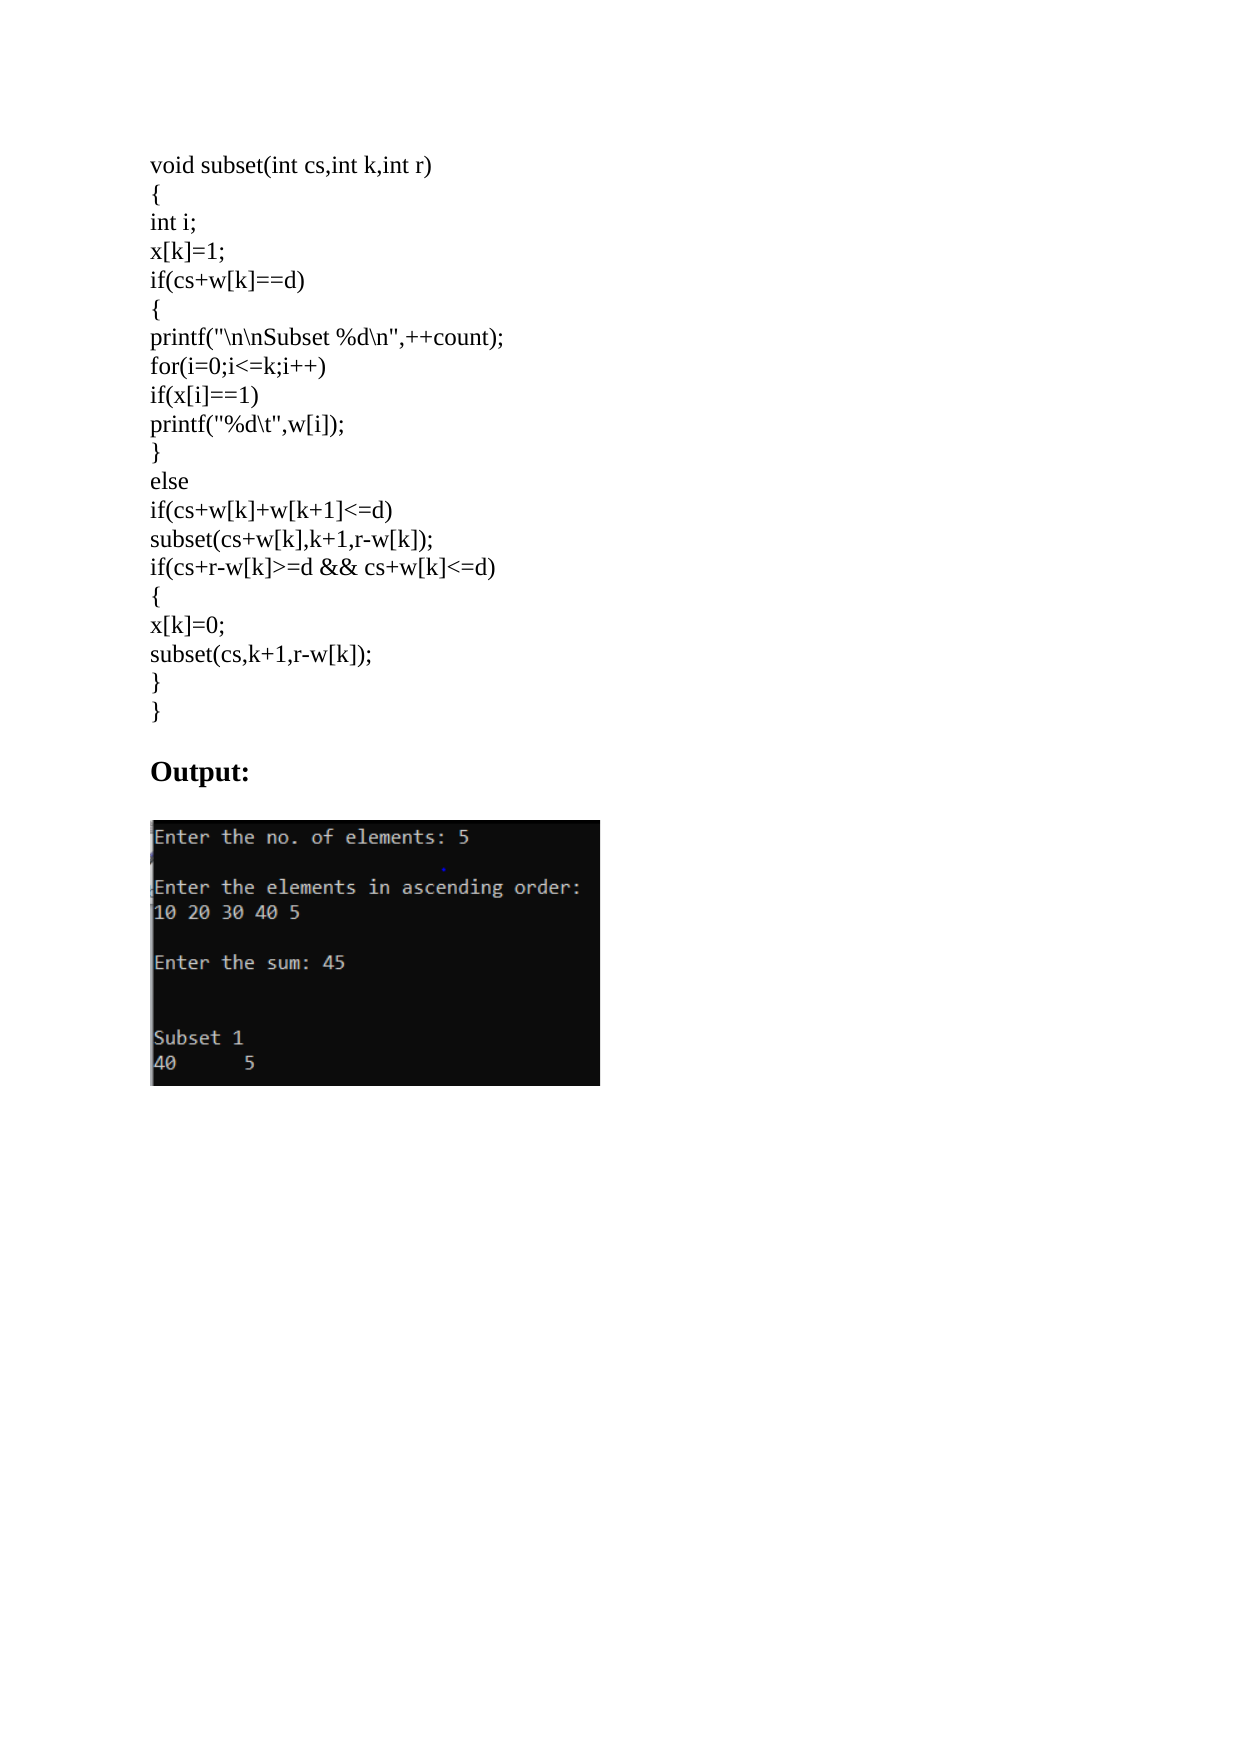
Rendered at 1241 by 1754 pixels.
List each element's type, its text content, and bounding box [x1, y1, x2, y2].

text x[k]=0; [150, 610, 1090, 639]
text if(cs+r-w[k]>=d && cs+w[k]<=d) [150, 552, 1090, 581]
text void subset(int cs,int k,int r) [150, 150, 1090, 179]
text printf("\n\nSubset %d\n",++count); [150, 322, 1090, 351]
text printf("%d\t",w[i]); [150, 409, 1090, 437]
text { [150, 294, 1090, 322]
text { [150, 179, 1090, 207]
text int i; [150, 207, 1090, 236]
text subset(cs+w[k],k+1,r-w[k]); [150, 524, 1090, 552]
text if(cs+w[k]+w[k+1]<=d) [150, 495, 1090, 524]
text } [150, 667, 1090, 696]
text { [150, 581, 1090, 610]
text Output: [150, 754, 1090, 787]
text for(i=0;i<=k;i++) [150, 351, 1090, 380]
picture [150, 820, 600, 1086]
text subset(cs,k+1,r-w[k]); [150, 639, 1090, 667]
text } [150, 437, 1090, 466]
text if(x[i]==1) [150, 380, 1090, 409]
text else [150, 466, 1090, 495]
text x[k]=1; [150, 236, 1090, 265]
text } [150, 696, 1090, 725]
text if(cs+w[k]==d) [150, 265, 1090, 294]
